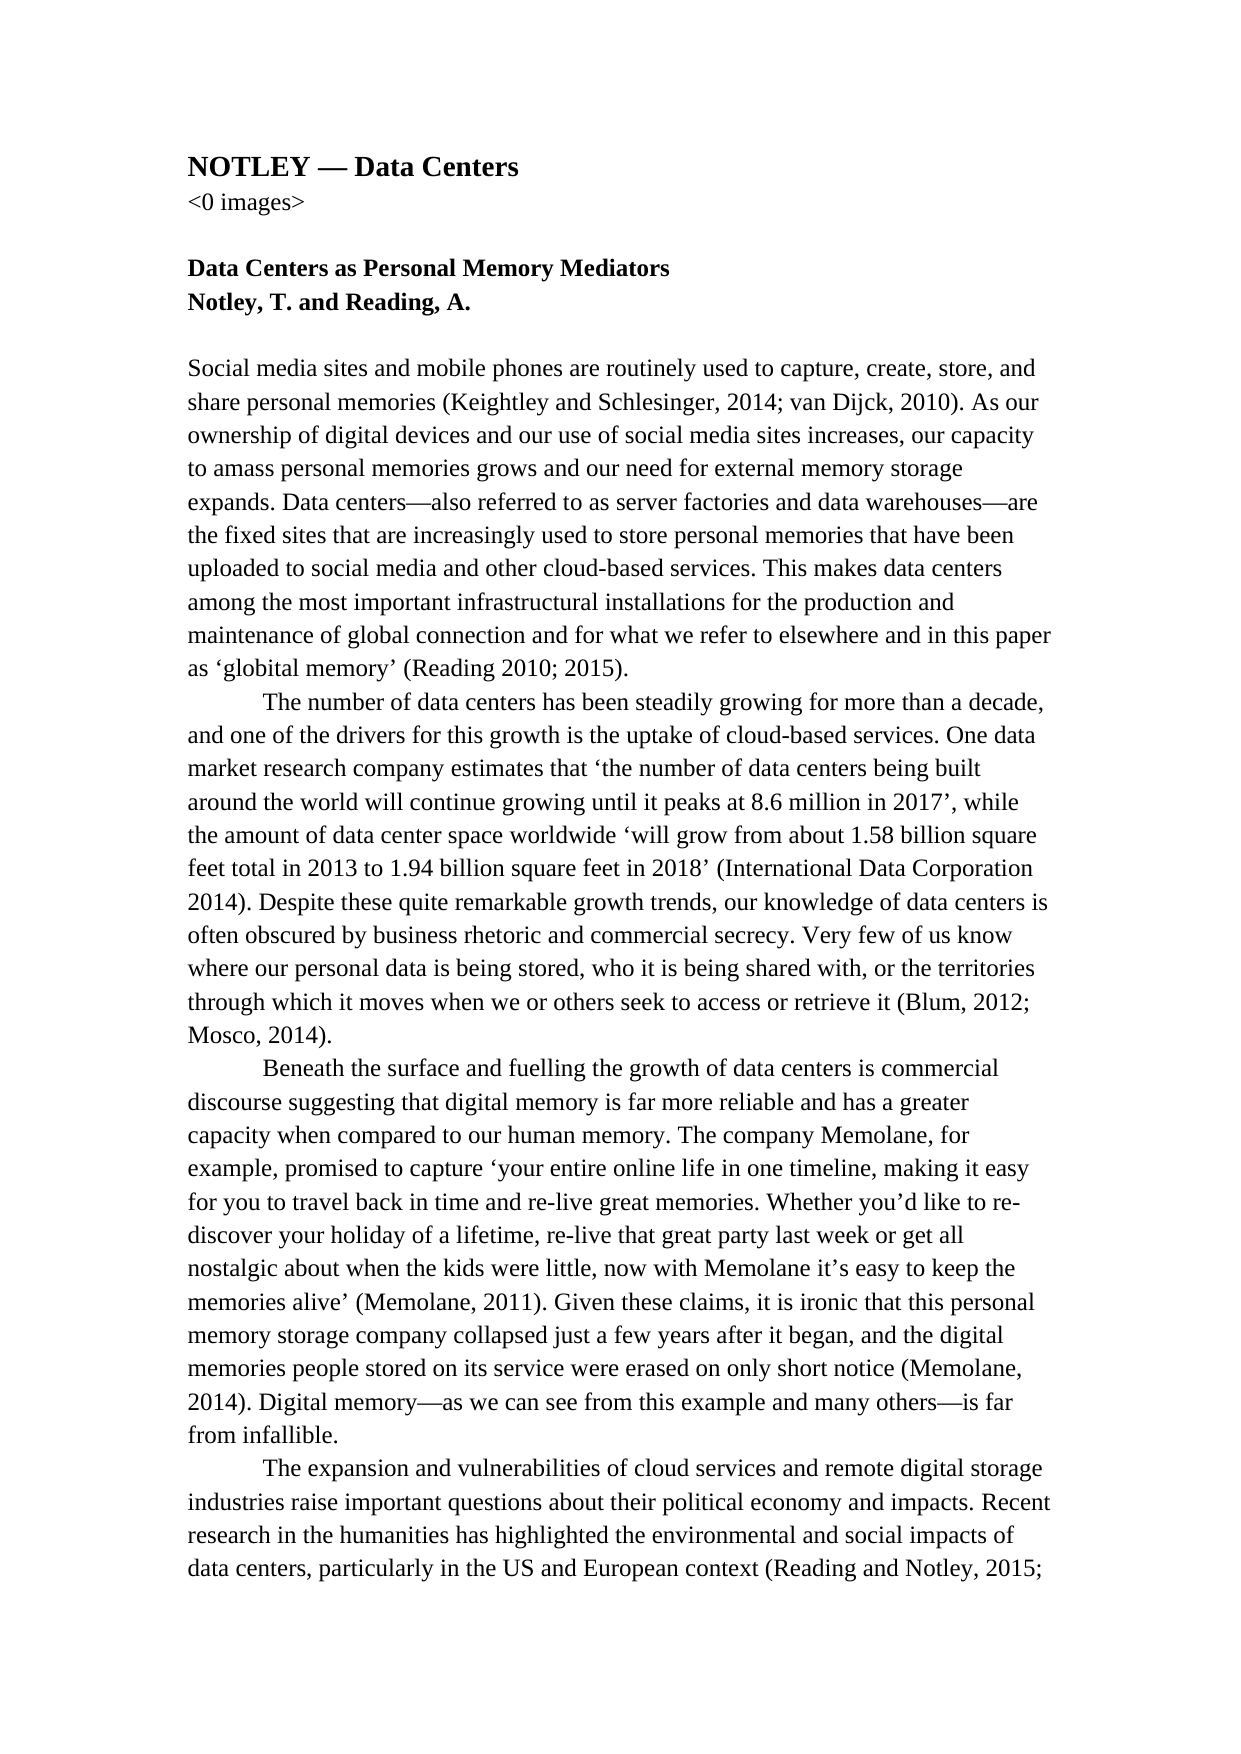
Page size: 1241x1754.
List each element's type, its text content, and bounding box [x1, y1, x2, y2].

text NOTLEY — Data Centers [187, 150, 1053, 183]
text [187, 1450, 1053, 1583]
text Social media sites and mobile phones are routinely used to capture, create, store, and share personal memories (Keightley and Schlesinger, 2014; van Dijck, 2010). As our ownership of digital devices and our use of social media sites increases, our capacity to amass personal memories grows and our need for external memory storage expands. Data centers—also referred to as server factories and data warehouses—are the fixed sites that are increasingly used to store personal memories that have been uploaded to social media and other cloud-based services. This makes data centers among the most important infrastructural installations for the production and maintenance of global connection and for what we refer to elsewhere and in this paper as ‘globital memory’ (Reading 2010; 2015). [187, 350, 1053, 683]
text <0 images> [187, 183, 1053, 217]
text The number of data centers has been steadily growing for more than a decade, and one of the drivers for this growth is the uptake of cloud-based services. One data market research company estimates that ‘the number of data centers being built around the world will continue growing until it peaks at 8.6 million in 2017’, while the amount of data center space worldwide ‘will grow from about 1.58 billion square feet total in 2013 to 1.94 billion square feet in 2018’ (International Data Corporation 2014). Despite these quite remarkable growth trends, our knowledge of data centers is often obscured by business rhetoric and commercial secrecy. Very few of us know where our personal data is being stored, who it is being shared with, or the territories through which it moves when we or others seek to access or retrieve it (Blum, 2012; Mosco, 2014). [187, 683, 1053, 1050]
text Data Centers as Personal Memory Mediators [187, 250, 1053, 283]
text Beneath the surface and fuelling the growth of data centers is commercial discourse suggesting that digital memory is far more reliable and has a greater capacity when compared to our human memory. The company Memolane, for example, promised to capture ‘your entire online life in one timeline, making it easy for you to travel back in time and re-live great memories. Whether you’d like to re-discover your holiday of a lifetime, re-live that great party last week or get all nostalgic about when the kids were little, now with Memolane it’s easy to keep the memories alive’ (Memolane, 2011). Given these claims, it is ironic that this personal memory storage company collapsed just a few years after it began, and the digital memories people stored on its service were erased on only short notice (Memolane, 2014). Digital memory—as we can see from this example and many others—is far from infallible. [187, 1050, 1053, 1450]
text Notley, T. and Reading, A. [187, 283, 1053, 317]
